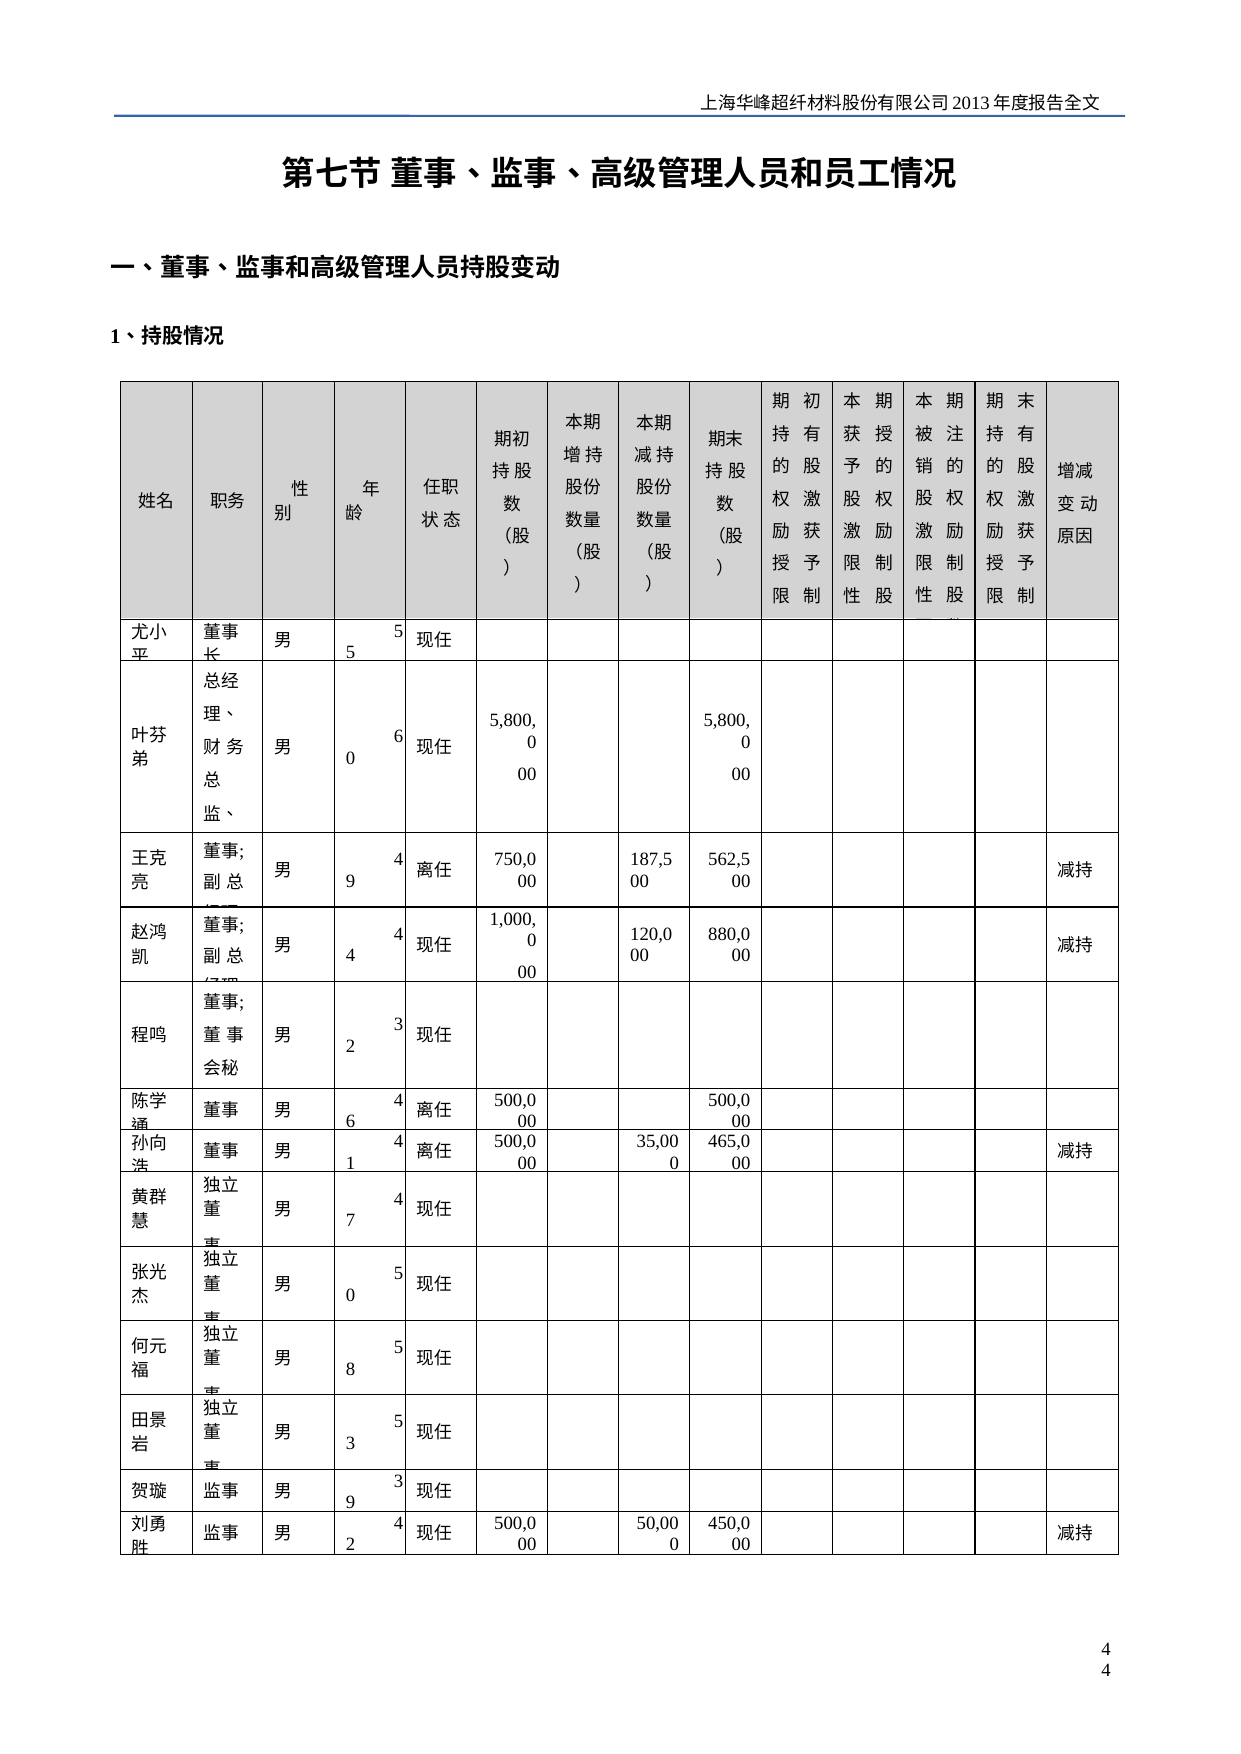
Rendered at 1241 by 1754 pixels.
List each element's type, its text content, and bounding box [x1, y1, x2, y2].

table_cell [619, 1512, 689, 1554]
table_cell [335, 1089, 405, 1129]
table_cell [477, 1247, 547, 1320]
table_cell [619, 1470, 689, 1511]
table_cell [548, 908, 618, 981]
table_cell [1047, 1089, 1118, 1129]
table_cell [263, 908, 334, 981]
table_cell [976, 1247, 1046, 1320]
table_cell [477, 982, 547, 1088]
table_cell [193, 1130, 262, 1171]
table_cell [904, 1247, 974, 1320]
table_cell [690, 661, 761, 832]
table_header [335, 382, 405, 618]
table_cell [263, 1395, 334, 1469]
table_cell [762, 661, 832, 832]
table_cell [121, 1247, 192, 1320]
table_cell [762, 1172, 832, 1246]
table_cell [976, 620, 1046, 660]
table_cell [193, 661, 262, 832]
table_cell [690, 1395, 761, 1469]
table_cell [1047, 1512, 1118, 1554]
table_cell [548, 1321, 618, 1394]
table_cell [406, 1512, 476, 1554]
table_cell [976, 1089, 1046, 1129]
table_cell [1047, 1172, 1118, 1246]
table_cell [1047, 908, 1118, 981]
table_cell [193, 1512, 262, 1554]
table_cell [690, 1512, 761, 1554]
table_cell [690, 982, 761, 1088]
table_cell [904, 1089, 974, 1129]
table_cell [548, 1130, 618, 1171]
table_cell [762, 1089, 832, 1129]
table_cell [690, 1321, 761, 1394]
text 第七节 董事、监事、高级管理人员和员工情况 [110, 150, 1129, 196]
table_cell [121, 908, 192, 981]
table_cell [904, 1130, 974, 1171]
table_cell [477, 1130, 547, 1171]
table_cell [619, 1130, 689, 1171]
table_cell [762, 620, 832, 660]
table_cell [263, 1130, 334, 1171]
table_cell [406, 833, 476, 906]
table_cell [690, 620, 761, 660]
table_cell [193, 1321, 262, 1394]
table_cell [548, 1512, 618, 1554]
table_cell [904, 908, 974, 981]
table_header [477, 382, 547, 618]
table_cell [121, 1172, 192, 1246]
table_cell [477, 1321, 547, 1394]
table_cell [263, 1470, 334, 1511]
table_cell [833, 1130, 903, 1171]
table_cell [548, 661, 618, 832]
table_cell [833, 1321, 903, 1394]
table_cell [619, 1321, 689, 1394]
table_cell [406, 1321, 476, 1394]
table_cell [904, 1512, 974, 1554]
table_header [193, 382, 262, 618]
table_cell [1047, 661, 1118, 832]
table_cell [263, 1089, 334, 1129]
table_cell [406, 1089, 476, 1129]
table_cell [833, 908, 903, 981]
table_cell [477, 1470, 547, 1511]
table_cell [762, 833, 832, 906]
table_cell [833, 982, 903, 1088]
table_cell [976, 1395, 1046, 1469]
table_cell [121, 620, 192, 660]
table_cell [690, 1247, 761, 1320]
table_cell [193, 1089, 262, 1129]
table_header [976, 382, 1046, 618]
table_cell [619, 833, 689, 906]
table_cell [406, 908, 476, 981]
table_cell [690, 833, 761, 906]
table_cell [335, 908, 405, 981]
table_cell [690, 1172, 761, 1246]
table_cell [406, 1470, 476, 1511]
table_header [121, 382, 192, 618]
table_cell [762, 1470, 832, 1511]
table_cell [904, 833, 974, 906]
text 1、持股情况 [110, 321, 1129, 350]
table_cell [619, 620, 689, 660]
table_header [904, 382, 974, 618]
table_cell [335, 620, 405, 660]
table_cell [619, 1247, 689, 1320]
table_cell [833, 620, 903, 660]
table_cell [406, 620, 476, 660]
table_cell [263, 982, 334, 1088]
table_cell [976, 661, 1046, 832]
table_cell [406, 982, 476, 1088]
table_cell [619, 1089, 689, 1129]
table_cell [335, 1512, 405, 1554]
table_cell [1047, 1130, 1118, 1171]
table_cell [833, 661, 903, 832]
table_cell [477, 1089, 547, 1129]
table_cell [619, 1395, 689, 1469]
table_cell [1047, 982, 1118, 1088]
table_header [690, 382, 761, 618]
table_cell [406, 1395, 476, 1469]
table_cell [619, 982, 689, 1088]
text 一、董事、监事和高级管理人员持股变动 [110, 250, 1129, 284]
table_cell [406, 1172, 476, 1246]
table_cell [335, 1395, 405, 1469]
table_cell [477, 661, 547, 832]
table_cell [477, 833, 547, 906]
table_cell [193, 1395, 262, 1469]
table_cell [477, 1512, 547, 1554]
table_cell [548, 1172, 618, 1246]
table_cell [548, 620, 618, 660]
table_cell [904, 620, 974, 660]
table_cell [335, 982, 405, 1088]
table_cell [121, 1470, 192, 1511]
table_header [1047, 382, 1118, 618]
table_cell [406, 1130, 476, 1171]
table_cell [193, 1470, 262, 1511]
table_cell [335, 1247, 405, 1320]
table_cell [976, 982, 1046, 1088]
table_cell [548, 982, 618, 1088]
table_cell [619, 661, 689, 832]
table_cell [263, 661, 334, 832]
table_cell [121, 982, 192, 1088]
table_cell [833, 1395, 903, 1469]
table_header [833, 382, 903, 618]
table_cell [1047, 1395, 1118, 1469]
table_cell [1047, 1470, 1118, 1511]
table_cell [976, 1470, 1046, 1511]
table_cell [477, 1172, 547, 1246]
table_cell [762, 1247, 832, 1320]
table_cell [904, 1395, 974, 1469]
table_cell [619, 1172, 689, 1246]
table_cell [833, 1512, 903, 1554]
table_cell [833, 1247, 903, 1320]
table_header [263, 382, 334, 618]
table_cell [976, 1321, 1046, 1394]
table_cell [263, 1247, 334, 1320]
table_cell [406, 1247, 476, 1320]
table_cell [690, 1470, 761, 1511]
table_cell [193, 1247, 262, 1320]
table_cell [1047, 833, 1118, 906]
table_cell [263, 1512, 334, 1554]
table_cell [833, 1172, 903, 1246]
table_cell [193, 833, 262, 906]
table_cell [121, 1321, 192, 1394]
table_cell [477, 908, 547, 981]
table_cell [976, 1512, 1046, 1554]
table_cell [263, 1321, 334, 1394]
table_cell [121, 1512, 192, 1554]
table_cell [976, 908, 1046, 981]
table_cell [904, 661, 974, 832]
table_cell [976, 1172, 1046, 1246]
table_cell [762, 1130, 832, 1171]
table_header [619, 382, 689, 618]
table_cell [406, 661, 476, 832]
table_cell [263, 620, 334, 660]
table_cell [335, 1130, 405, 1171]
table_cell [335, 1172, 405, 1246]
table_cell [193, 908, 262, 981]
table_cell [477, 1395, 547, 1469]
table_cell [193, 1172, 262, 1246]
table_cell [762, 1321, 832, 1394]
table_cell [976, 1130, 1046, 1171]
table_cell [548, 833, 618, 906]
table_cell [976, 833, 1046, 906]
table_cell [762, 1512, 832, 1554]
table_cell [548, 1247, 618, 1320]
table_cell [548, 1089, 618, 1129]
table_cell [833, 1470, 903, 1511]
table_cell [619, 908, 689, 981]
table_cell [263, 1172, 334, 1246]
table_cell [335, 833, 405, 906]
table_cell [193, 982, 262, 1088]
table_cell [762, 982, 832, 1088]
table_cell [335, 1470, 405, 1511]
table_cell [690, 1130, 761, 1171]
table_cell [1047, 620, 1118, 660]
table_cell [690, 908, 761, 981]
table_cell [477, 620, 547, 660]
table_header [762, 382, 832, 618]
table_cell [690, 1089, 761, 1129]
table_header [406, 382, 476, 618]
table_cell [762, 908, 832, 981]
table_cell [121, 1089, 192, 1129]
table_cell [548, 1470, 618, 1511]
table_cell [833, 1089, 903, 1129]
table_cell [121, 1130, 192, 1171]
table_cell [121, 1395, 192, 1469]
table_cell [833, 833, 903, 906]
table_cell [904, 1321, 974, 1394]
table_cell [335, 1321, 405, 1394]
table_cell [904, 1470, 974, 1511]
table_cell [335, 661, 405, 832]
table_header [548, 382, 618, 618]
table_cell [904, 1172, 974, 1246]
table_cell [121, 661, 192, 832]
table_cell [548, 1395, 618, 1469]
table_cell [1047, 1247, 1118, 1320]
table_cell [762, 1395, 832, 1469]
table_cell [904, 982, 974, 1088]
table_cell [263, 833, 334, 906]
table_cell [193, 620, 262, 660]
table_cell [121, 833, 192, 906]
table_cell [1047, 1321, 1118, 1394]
